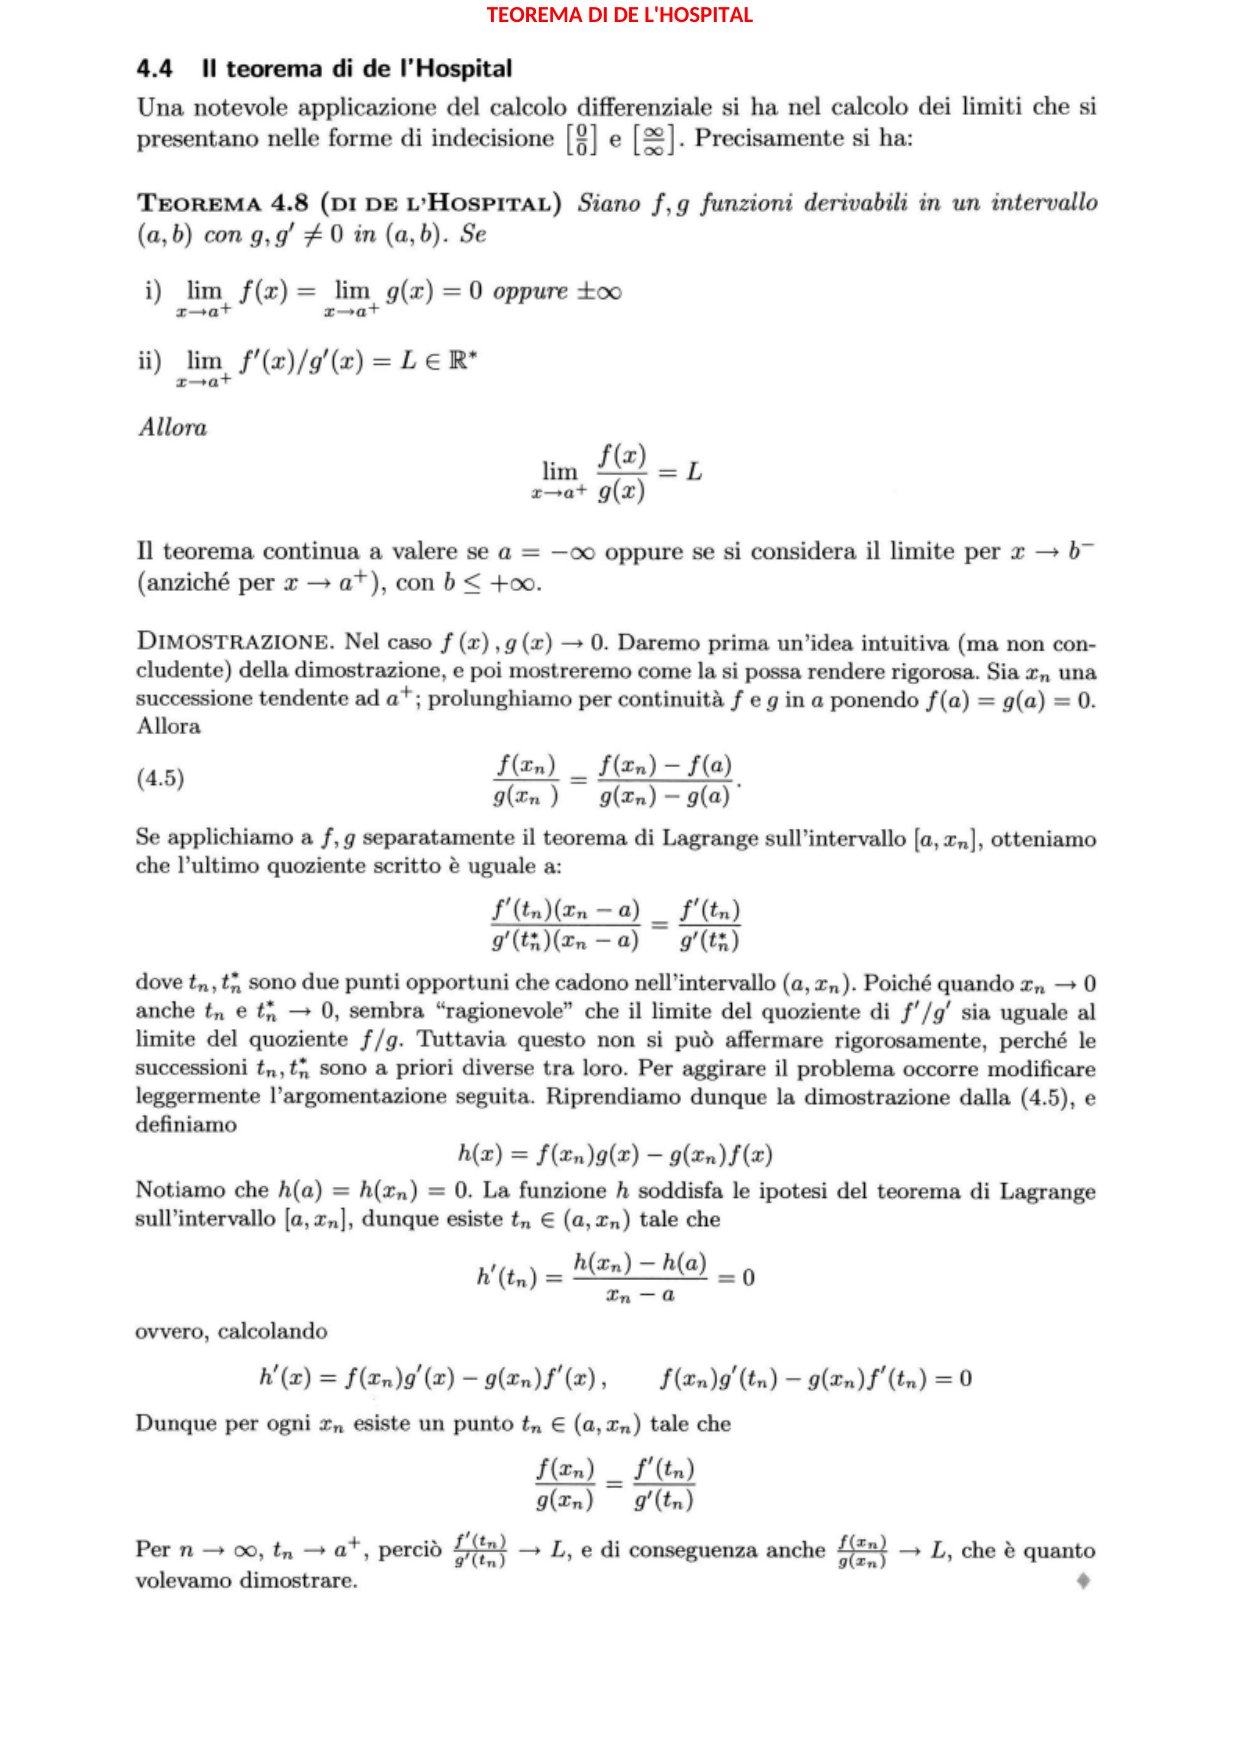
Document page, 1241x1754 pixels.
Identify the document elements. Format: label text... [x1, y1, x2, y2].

picture [128, 46, 1112, 605]
picture [132, 623, 1108, 1599]
text TEOREMA DI DE L'HOSPITAL [0, 0, 1240, 28]
